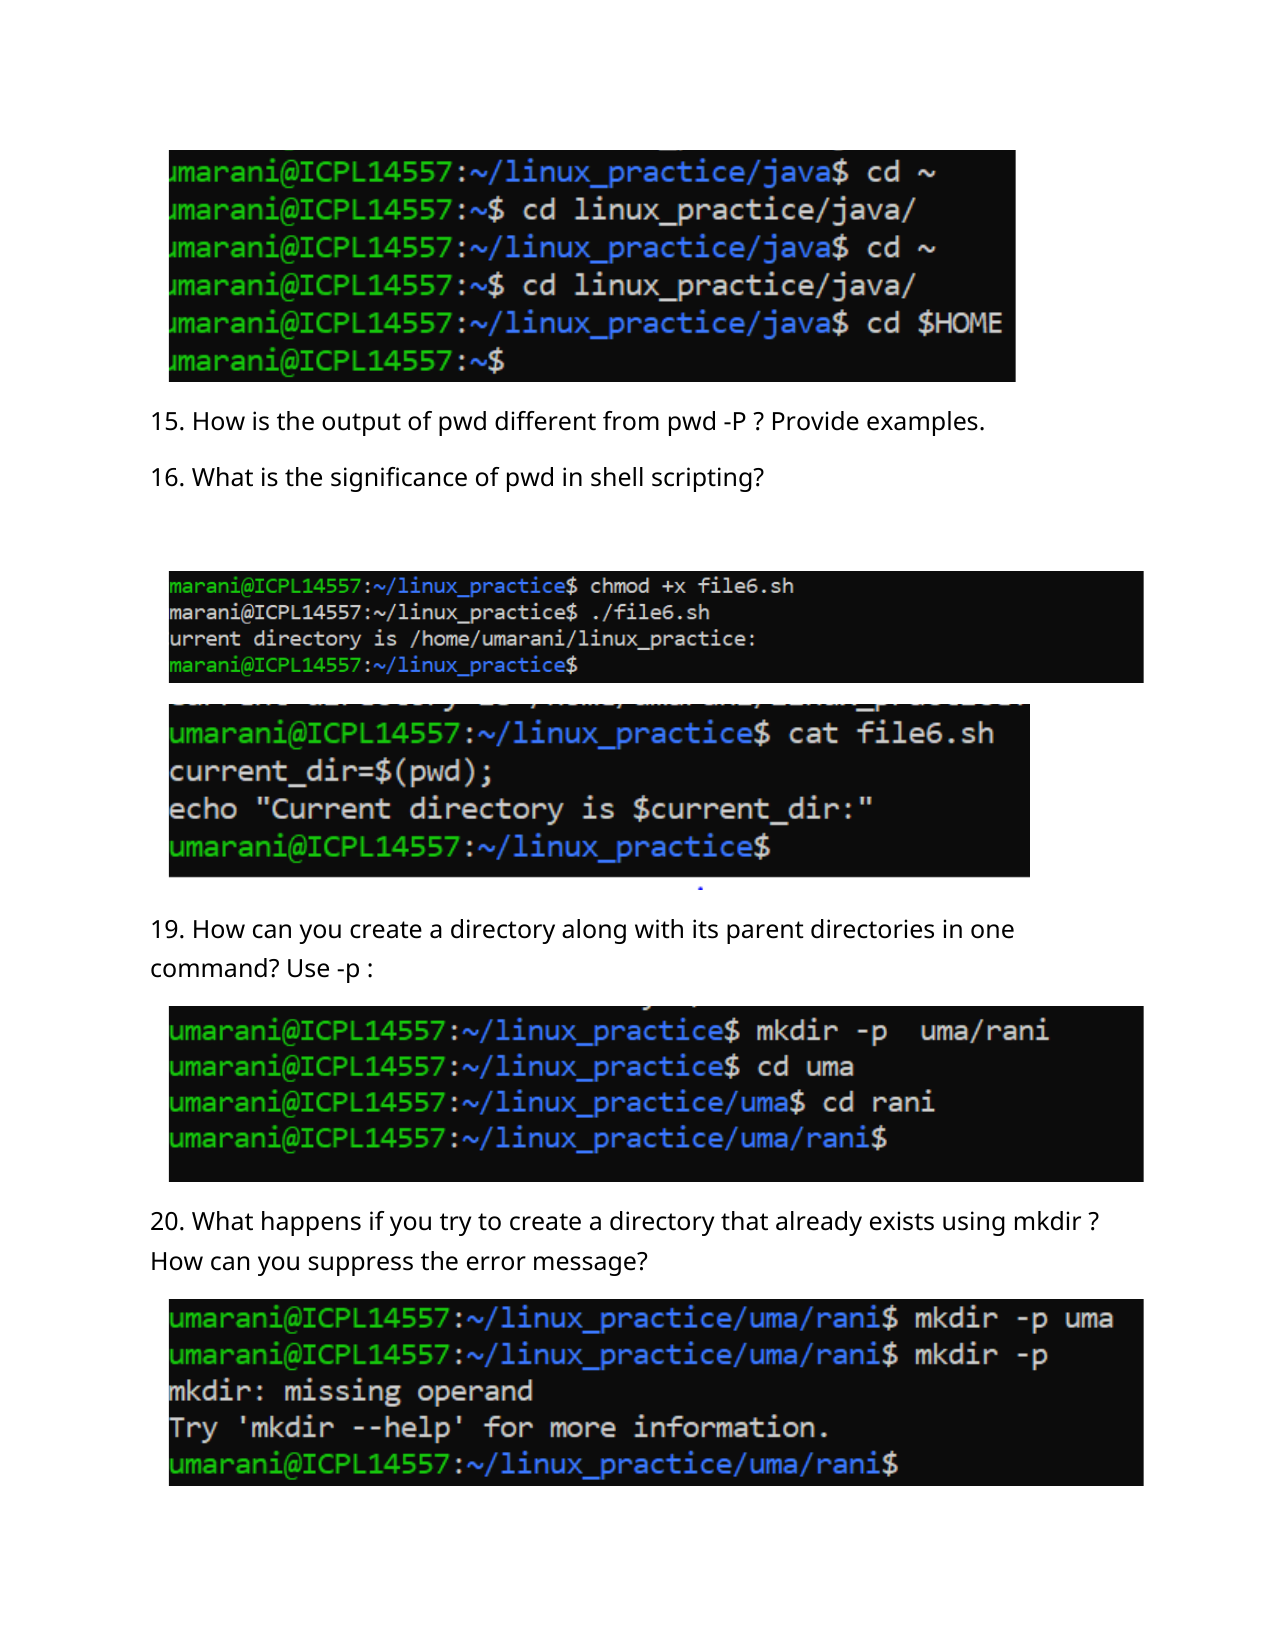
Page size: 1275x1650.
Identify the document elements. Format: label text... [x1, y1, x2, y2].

text 19. How can you create a directory along with its parent directories in one command? Use -p : [150, 911, 1125, 985]
text 16. What is the significance of pwd in shell scripting? [150, 459, 1125, 493]
text 20. What happens if you try to create a directory that already exists using mkdir ? How can you suppress the error message? [150, 1204, 1125, 1277]
text 15. How is the output of pwd different from pwd -P ? Provide examples. [150, 403, 1125, 437]
